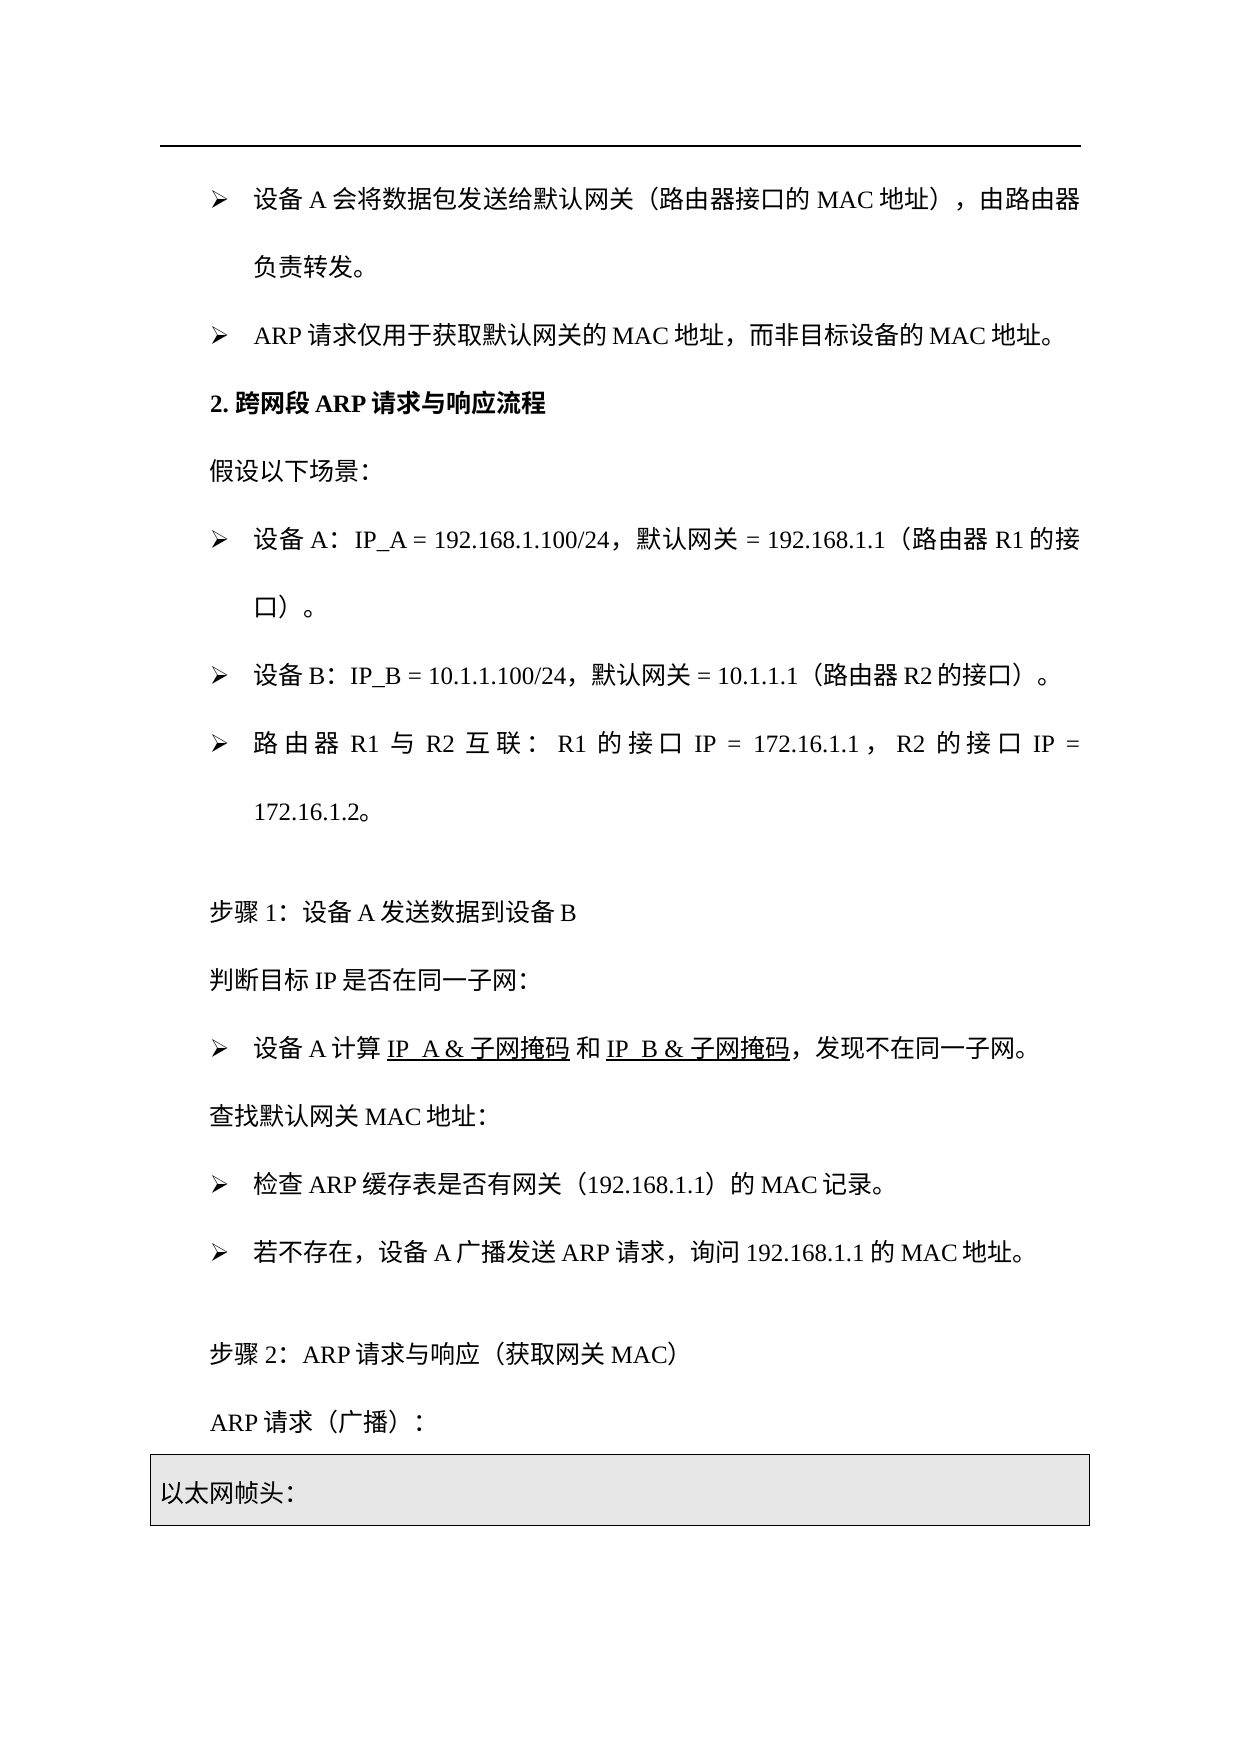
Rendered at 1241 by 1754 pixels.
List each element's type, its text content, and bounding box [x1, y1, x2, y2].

list 路由器R1与R2互联：R1的接口IP = 172.16.1.1，R2的接口IP = 172.16.1.2。 [209, 707, 1081, 843]
list 设备A计算 IP_A & 子网掩码 和 IP_B & 子网掩码，发现不在同一子网。 [209, 1013, 1081, 1081]
list ARP请求仅用于获取默认网关的MAC地址，而非目标设备的MAC地址。 [209, 300, 1081, 368]
text 查找默认网关MAC地址： [159, 1081, 1081, 1149]
text 以太网帧头： [151, 1455, 1089, 1525]
text 步骤2：ARP请求与响应（获取网关MAC） [159, 1318, 1081, 1386]
text 判断目标IP是否在同一子网： [159, 945, 1081, 1013]
list 设备A会将数据包发送给默认网关（路由器接口的MAC地址），由路由器负责转发。 [209, 164, 1081, 300]
list 若不存在，设备A广播发送ARP请求，询问 192.168.1.1 的MAC地址。 [209, 1217, 1081, 1284]
list 检查ARP缓存表是否有网关（192.168.1.1）的MAC记录。 [209, 1149, 1081, 1217]
text 步骤1：设备A发送数据到设备B [159, 877, 1081, 945]
text 2. 跨网段ARP请求与响应流程 [159, 368, 1081, 436]
list 设备B：IP_B = 10.1.1.100/24，默认网关 = 10.1.1.1（路由器R2的接口）。 [209, 639, 1081, 707]
text ARP请求（广播）： [159, 1386, 1081, 1454]
list 设备A：IP_A = 192.168.1.100/24，默认网关 = 192.168.1.1（路由器R1的接口）。 [209, 503, 1081, 639]
text 假设以下场景： [159, 436, 1081, 503]
